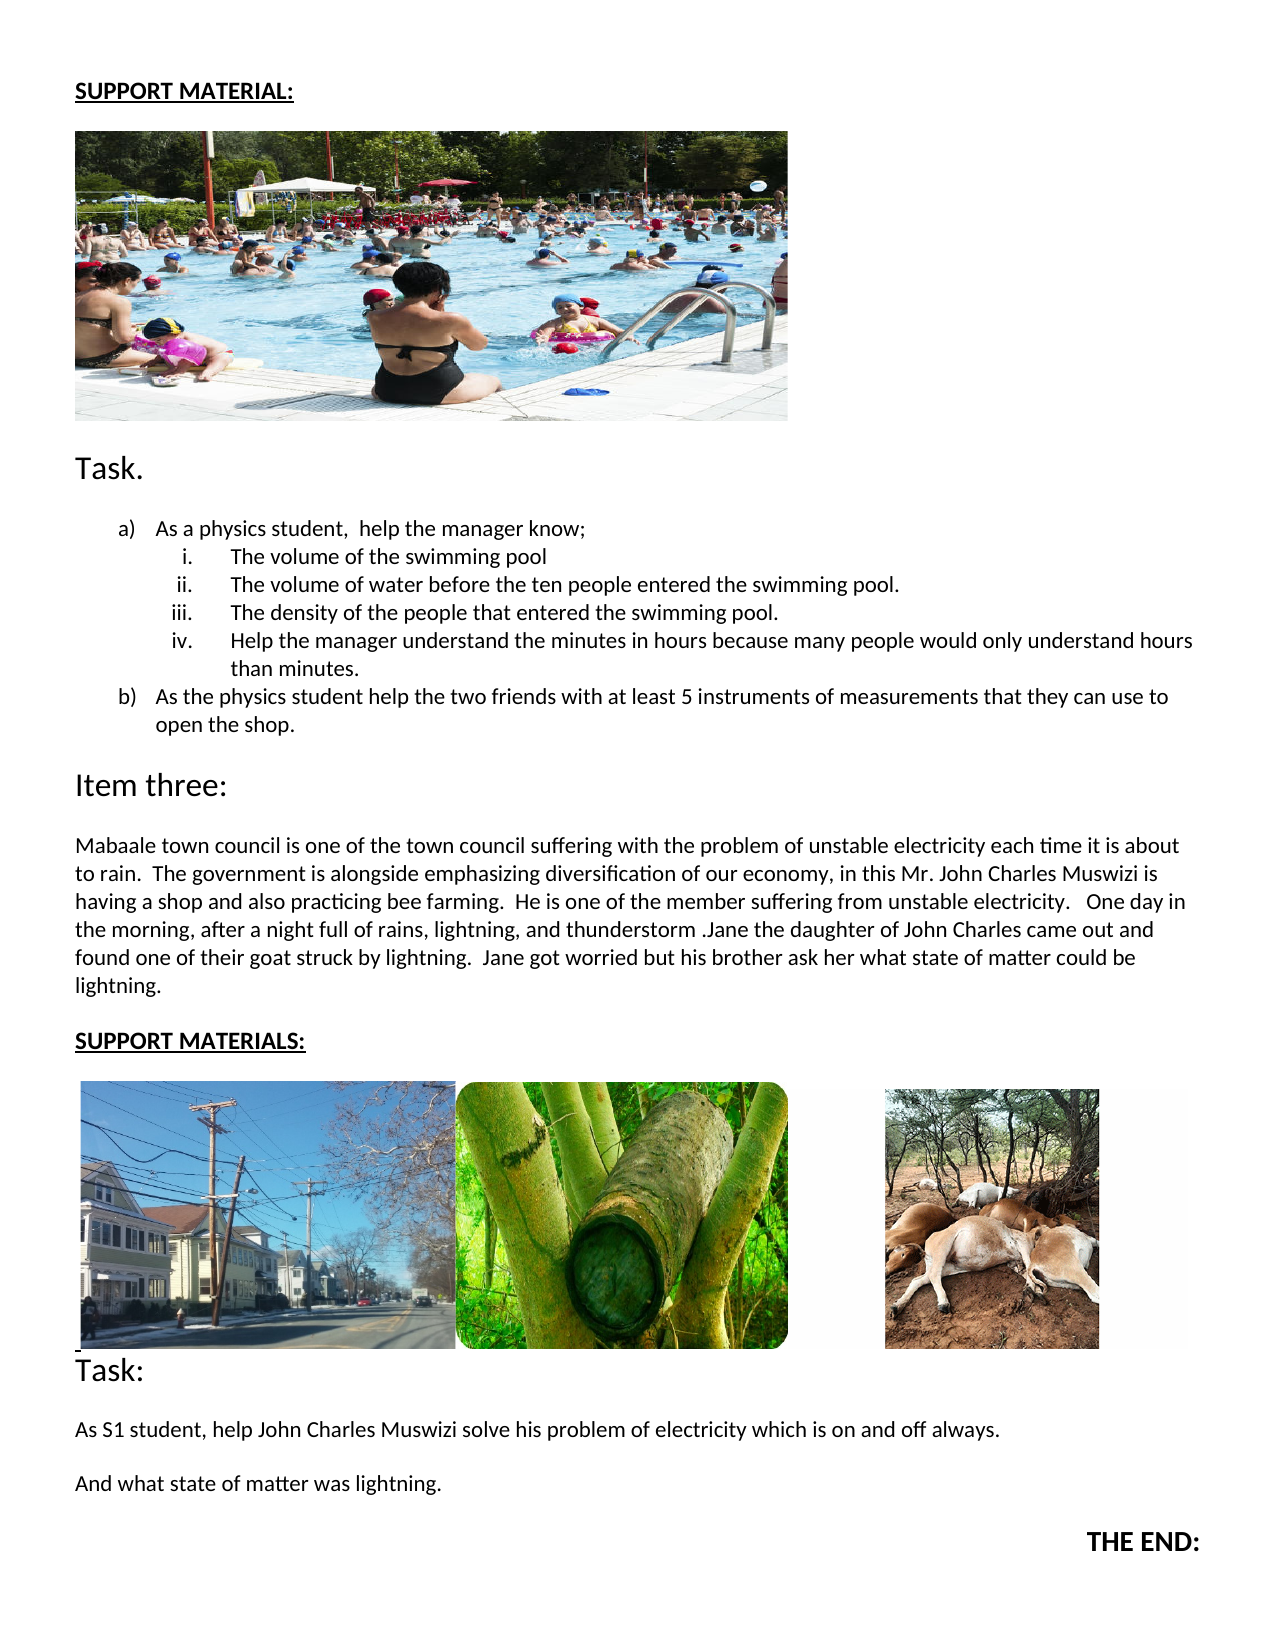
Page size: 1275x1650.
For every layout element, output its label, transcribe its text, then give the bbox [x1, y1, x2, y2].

text Task. [75, 447, 1200, 488]
text SUPPORT MATERIAL: [75, 75, 1200, 106]
list Help the manager understand the minutes in hours because many people would only understand hours than minutes. [193, 626, 1200, 682]
list The volume of the swimming pool [193, 542, 1200, 570]
text As S1 student, help John Charles Muswizi solve his problem of electricity which is on and off always. [75, 1415, 1200, 1443]
text THE END: [75, 1523, 1200, 1559]
picture [75, 131, 788, 421]
list The density of the people that entered the swimming pool. [193, 598, 1200, 626]
text And what state of matter was lightning. [75, 1469, 1200, 1497]
list The volume of water before the ten people entered the swimming pool. [193, 570, 1200, 598]
picture [80, 1081, 1189, 1349]
list As the physics student help the two friends with at least 5 instruments of measurements that they can use to open the shop. [118, 682, 1200, 738]
text SUPPORT MATERIALS: [75, 1025, 1200, 1055]
text Item three: [75, 764, 1200, 805]
list As a physics student, help the manager know; [118, 514, 1200, 542]
text Mabaale town council is one of the town council suffering with the problem of unstable electricity each time it is about to rain. The government is alongside emphasizing diversification of our economy, in this Mr. John Charles Muswizi is having a shop and also practicing bee farming. He is one of the member suffering from unstable electricity. One day in the morning, after a night full of rains, lightning, and thunderstorm .Jane the daughter of John Charles came out and found one of their goat struck by lightning. Jane got worried but his brother ask her what state of matter could be lightning. [75, 831, 1200, 999]
